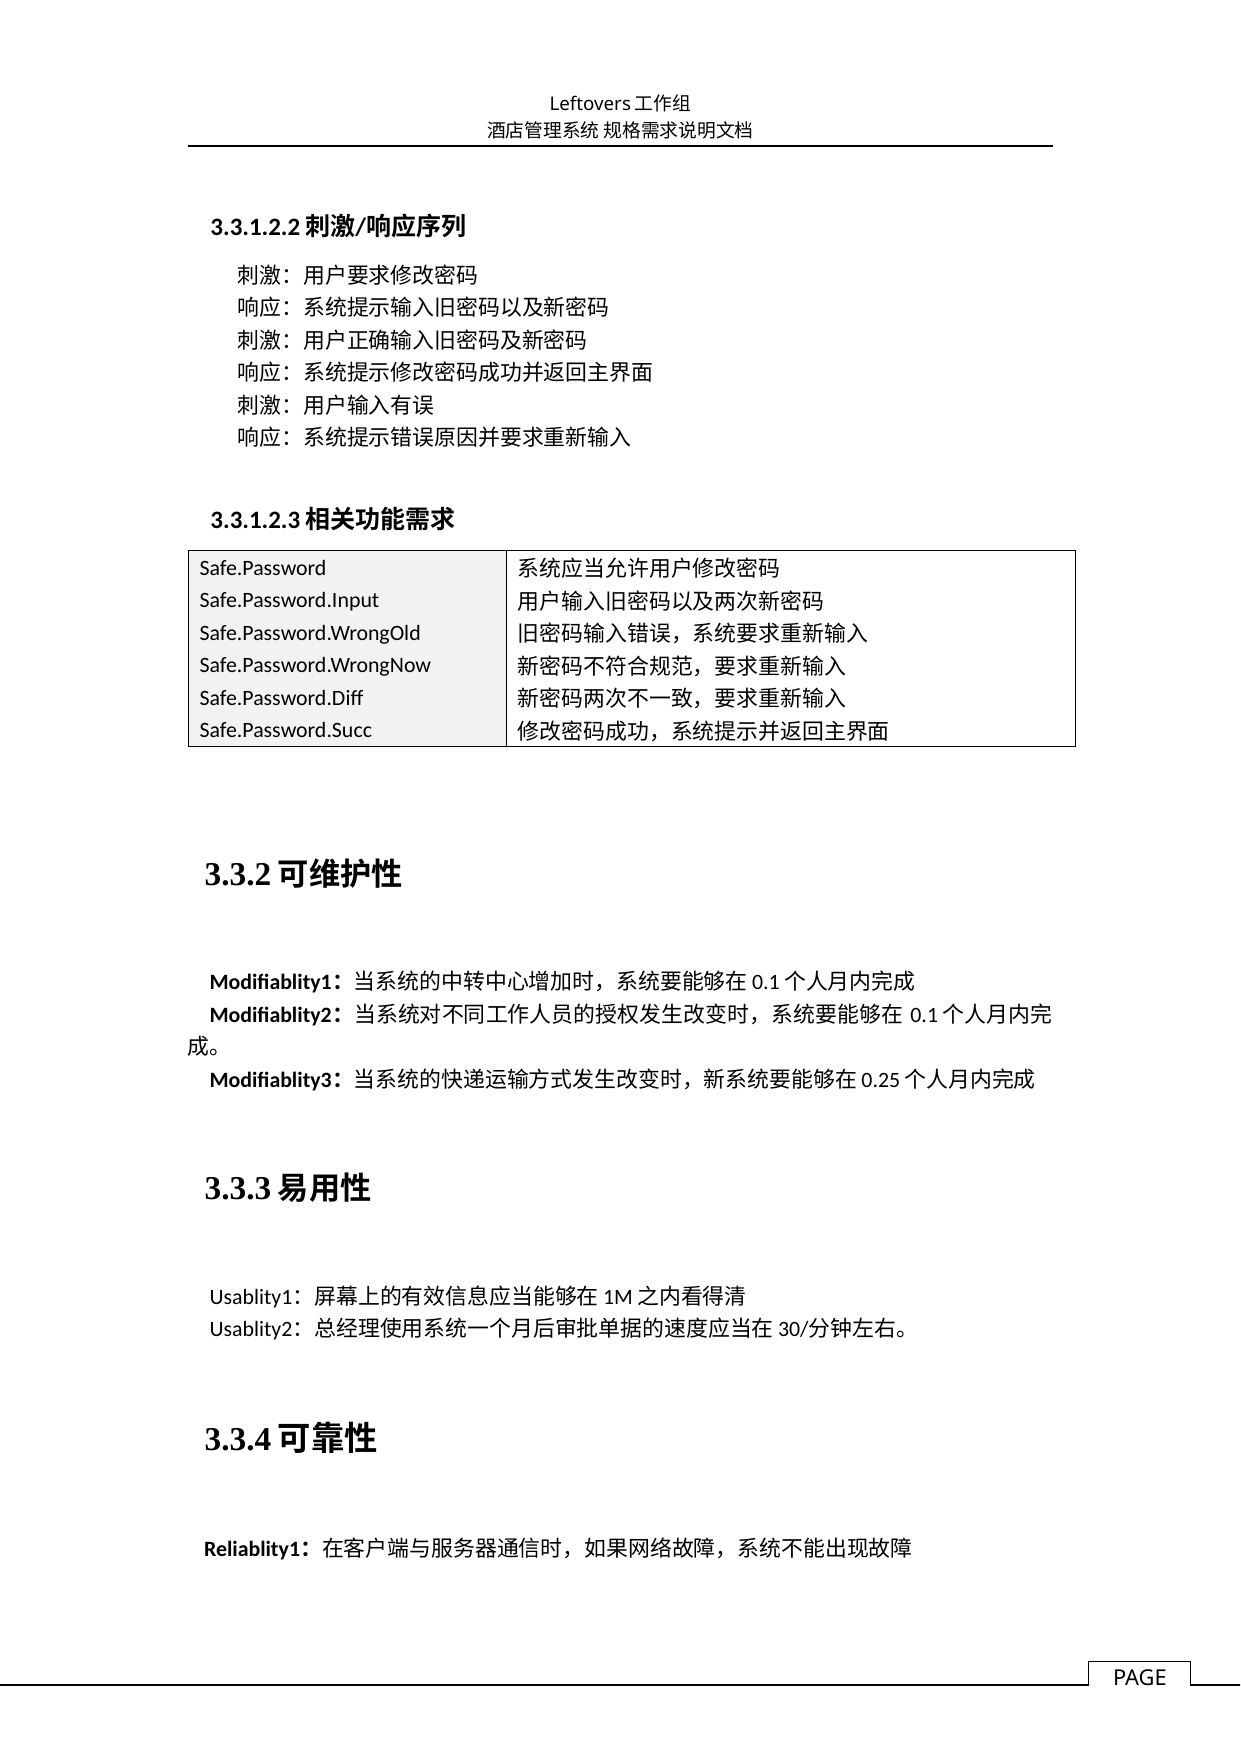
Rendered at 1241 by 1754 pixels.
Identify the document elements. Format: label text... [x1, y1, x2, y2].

text Reliablity1：在客户端与服务器通信时，如果网络故障，系统不能出现故障 [187, 1530, 1053, 1563]
text Modifiablity1：当系统的中转中心增加时，系统要能够在0.1个人月内完成 [187, 964, 1053, 996]
text 响应：系统提示修改密码成功并返回主界面 [187, 355, 1053, 387]
text 刺激：用户输入有误 [187, 387, 1053, 420]
text 3.3.1.2.3相关功能需求 [187, 485, 1053, 550]
subtitle 3.3.2可维护性 [187, 839, 1053, 904]
text 刺激：用户正确输入旧密码及新密码 [187, 322, 1053, 355]
text Modifiablity3：当系统的快递运输方式发生改变时，新系统要能够在0.25个人月内完成 [187, 1061, 1053, 1094]
text Modifiablity2：当系统对不同工作人员的授权发生改变时，系统要能够在0.1个人月内完成。 [187, 996, 1053, 1061]
text 3.3.1.2.2刺激/响应序列 [187, 192, 1053, 257]
text 响应：系统提示错误原因并要求重新输入 [187, 420, 1053, 452]
text 响应：系统提示输入旧密码以及新密码 [187, 290, 1053, 322]
table_header 系统应当允许用户修改密码 用户输入旧密码以及两次新密码 旧密码输入错误，系统要求重新输入 新密码不符合规范，要求重新输入 新密码两次不一致，要求重新输入 修改密码成功，系统提示并返回主界面 [507, 551, 1075, 746]
table_header Safe.Password Safe.Password.Input Safe.Password.WrongOld Safe.Password.WrongNow Safe.Password.Diff Safe.Password.Succ [189, 551, 506, 746]
subtitle 3.3.3易用性 [187, 1153, 1053, 1218]
subtitle 3.3.4可靠性 [187, 1403, 1053, 1468]
text 刺激：用户要求修改密码 [187, 257, 1053, 290]
text Usablity1：屏幕上的有效信息应当能够在1M之内看得清 [187, 1278, 1053, 1311]
text Usablity2：总经理使用系统一个月后审批单据的速度应当在30/分钟左右。 [187, 1311, 1053, 1343]
